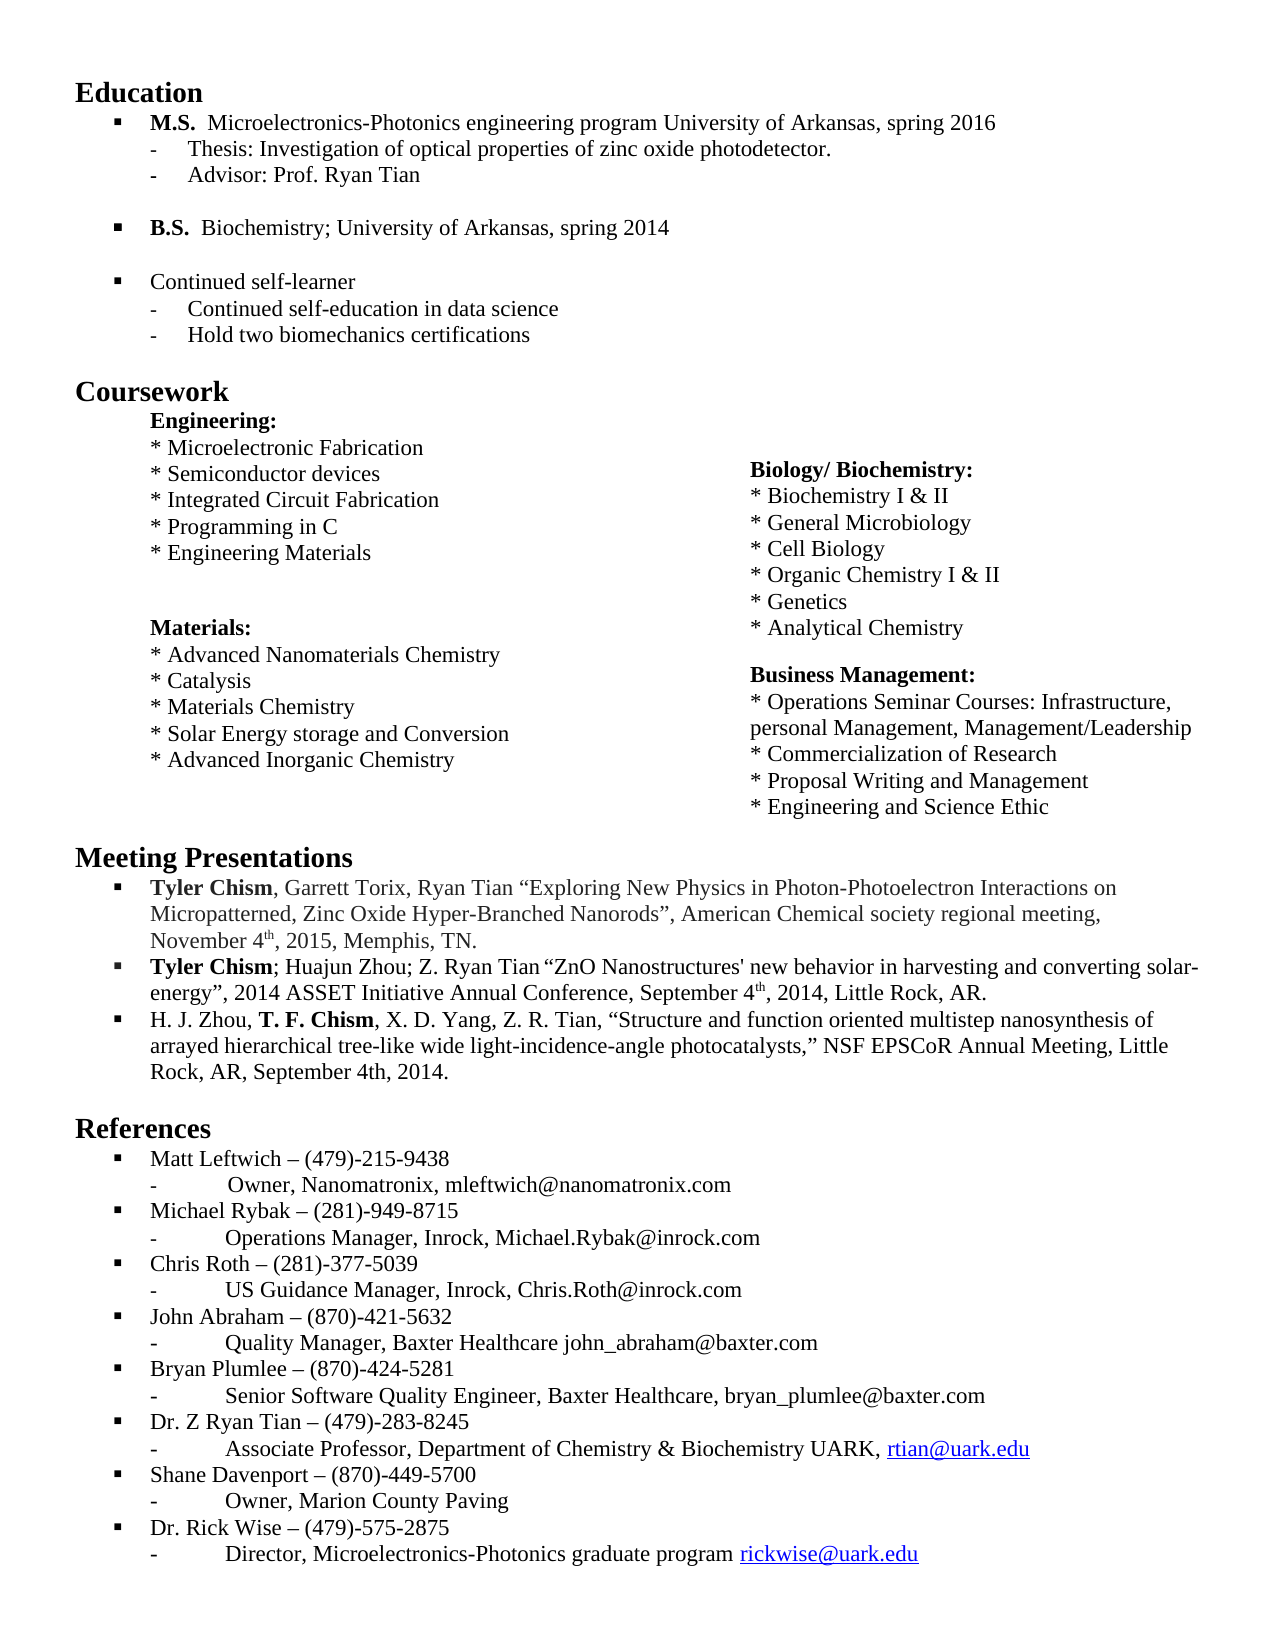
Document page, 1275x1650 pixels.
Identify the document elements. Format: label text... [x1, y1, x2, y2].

text Coursework [75, 374, 1200, 407]
list H. J. Zhou, T. F. Chism, X. D. Yang, Z. R. Tian, “Structure and function oriented multistep nanosynthesis of arrayed hierarchical tree-like wide light-incidence-angle photocatalysts,” NSF EPSCoR Annual Meeting, Little Rock, AR, September 4th, 2014. [112, 1006, 1200, 1085]
text - Associate Professor, Department of Chemistry & Biochemistry UARK, rtian@uark.edu [150, 1434, 1200, 1461]
list Advisor: Prof. Ryan Tian [150, 161, 1200, 188]
list Continued self-learner [112, 268, 1200, 295]
text Business Management: * Operations Seminar Courses: Infrastructure, personal Management, Management/Leadership * Commercialization of Research * Proposal Writing and Management * Engineering and Science Ethic [750, 661, 1200, 819]
text Engineering: * Microelectronic Fabrication * Semiconductor devices * Integrated Circuit Fabrication * Programming in C * Engineering Materials [150, 407, 600, 565]
text Education [75, 75, 1200, 108]
text References [75, 1111, 1200, 1145]
list Shane Davenport – (870)-449-5700 [112, 1461, 1200, 1487]
list Michael Rybak – (281)-949-8715 [112, 1197, 1200, 1224]
list Thesis: Investigation of optical properties of zinc oxide photodetector. [150, 135, 1200, 161]
text - Owner, Marion County Paving [150, 1487, 1200, 1514]
list Matt Leftwich – (479)-215-9438 [112, 1145, 1200, 1171]
list Tyler Chism; Huajun Zhou; Z. Ryan Tian “ZnO Nanostructures' new behavior in harvesting and converting solar-energy”, 2014 ASSET Initiative Annual Conference, September 4th, 2014, Little Rock, AR. [112, 953, 1200, 1006]
list Dr. Z Ryan Tian – (479)-283-8245 [112, 1408, 1200, 1434]
text - Director, Microelectronics-Photonics graduate program rickwise@uark.edu [150, 1540, 1200, 1566]
list Operations Manager, Inrock, Michael.Rybak@inrock.com [150, 1224, 1200, 1250]
list Tyler Chism, Garrett Torix, Ryan Tian “Exploring New Physics in Photon-Photoelectron Interactions on Micropatterned, Zinc Oxide Hyper-Branched Nanorods”, American Chemical society regional meeting, November 4th, 2015, Memphis, TN. [112, 874, 1200, 953]
list Continued self-education in data science [150, 295, 1200, 321]
list Dr. Rick Wise – (479)-575-2875 [112, 1514, 1200, 1540]
text Meeting Presentations [75, 840, 1200, 874]
list John Abraham – (870)-421-5632 [112, 1303, 1200, 1329]
text - Quality Manager, Baxter Healthcare john_abraham@baxter.com [150, 1329, 1200, 1356]
list US Guidance Manager, Inrock, Chris.Roth@inrock.com [150, 1276, 1200, 1303]
text Biology/ Biochemistry: * Biochemistry I & II * General Microbiology * Cell Biology * Organic Chemistry I & II * Genetics * Analytical Chemistry [750, 456, 1200, 641]
list Owner, Nanomatronix, mleftwich@nanomatronix.com [150, 1171, 1200, 1197]
list Bryan Plumlee – (870)-424-5281 [112, 1356, 1200, 1382]
list M.S. Microelectronics-Photonics engineering program University of Arkansas, spring 2016 [112, 108, 1200, 135]
list B.S. Biochemistry; University of Arkansas, spring 2014 [112, 214, 1200, 240]
text Materials: * Advanced Nanomaterials Chemistry * Catalysis * Materials Chemistry * Solar Energy storage and Conversion * Advanced Inorganic Chemistry [150, 586, 600, 772]
list Chris Roth – (281)-377-5039 [112, 1250, 1200, 1276]
text - Senior Software Quality Engineer, Baxter Healthcare, bryan_plumlee@baxter.com [150, 1382, 1200, 1408]
list Hold two biomechanics certifications [150, 321, 1200, 347]
